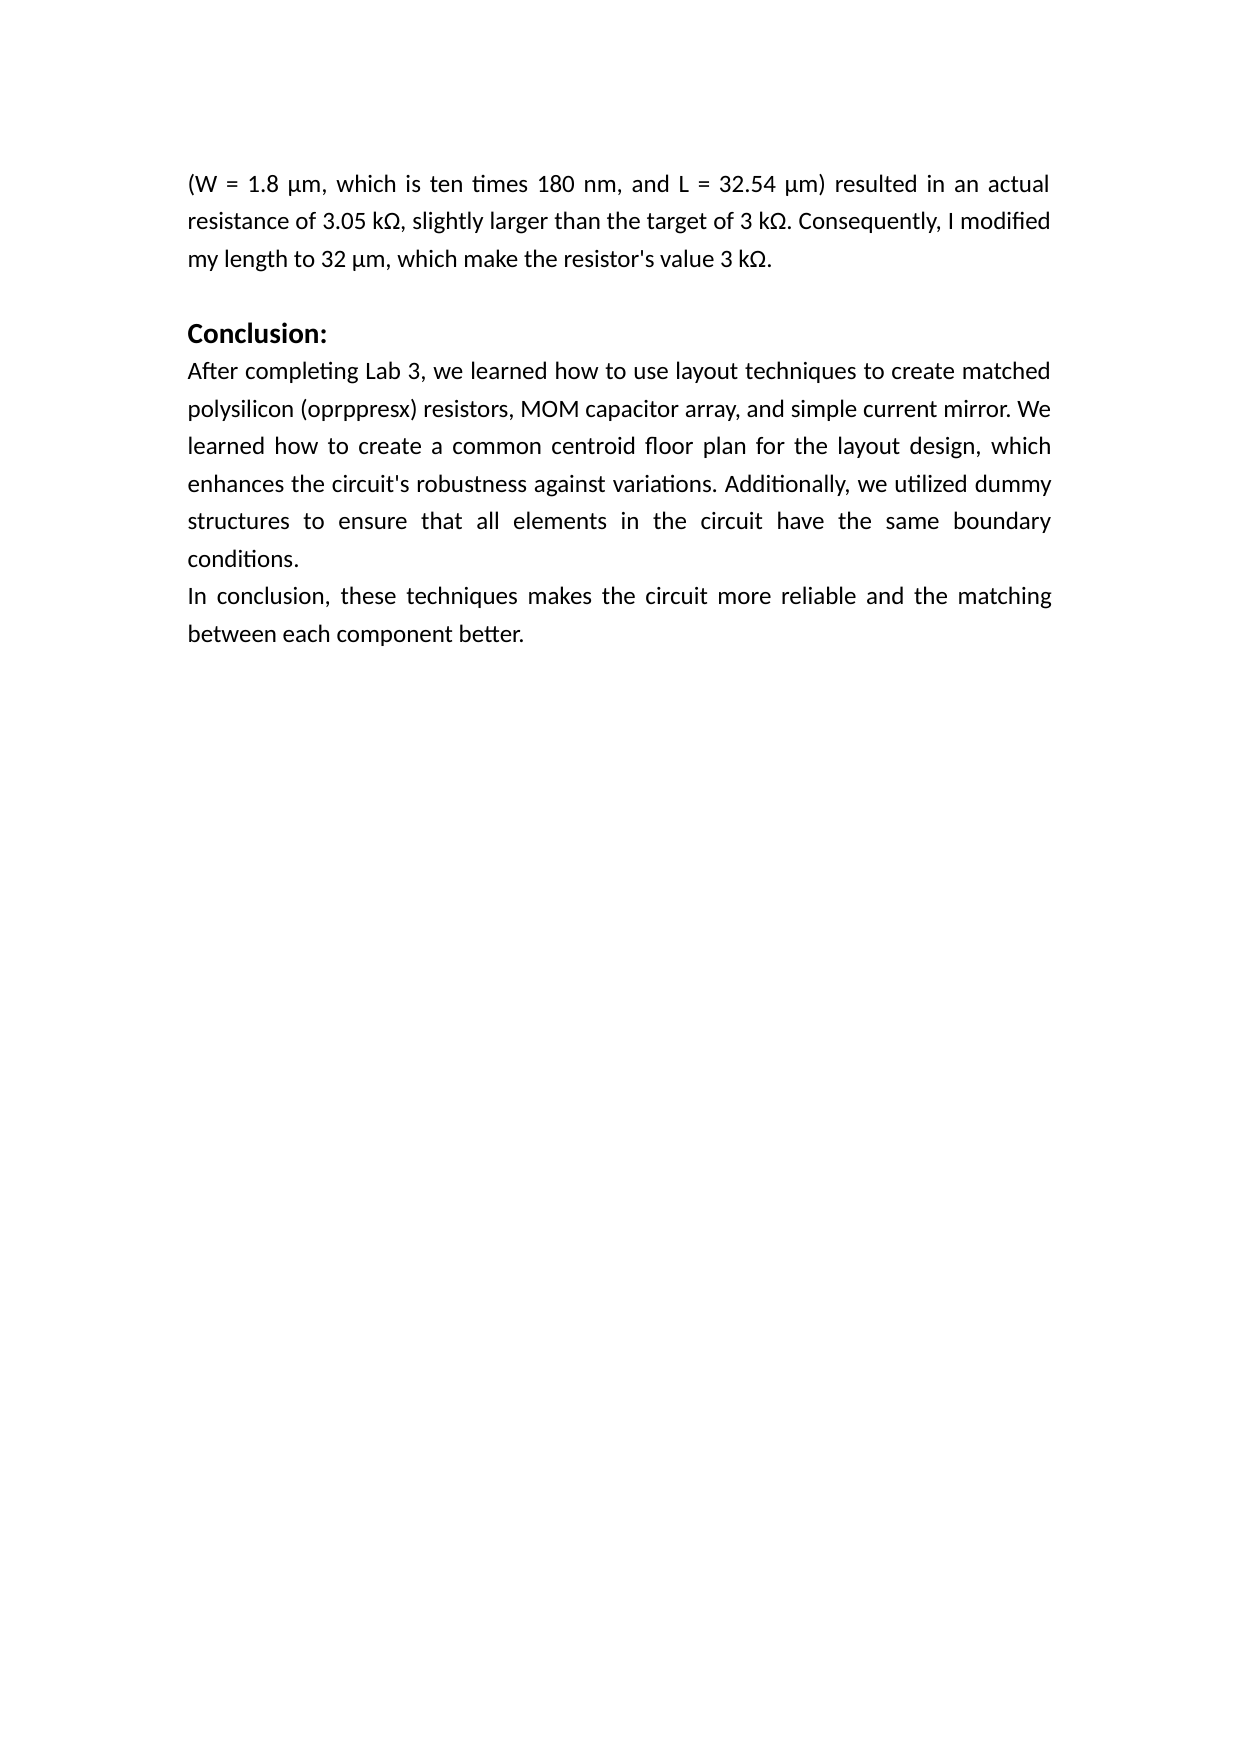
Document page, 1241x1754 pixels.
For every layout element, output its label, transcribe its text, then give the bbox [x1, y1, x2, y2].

text After completing Lab 3, we learned how to use layout techniques to create matched polysilicon (oprppresx) resistors, MOM capacitor array, and simple current mirror. We learned how to create a common centroid floor plan for the layout design, which enhances the circuit's robustness against variations. Additionally, we utilized dummy structures to ensure that all elements in the circuit have the same boundary conditions. [187, 352, 1053, 577]
text Conclusion: [187, 314, 1053, 352]
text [187, 164, 1053, 277]
text In conclusion, these techniques makes the circuit more reliable and the matching between each component better. [187, 577, 1053, 652]
